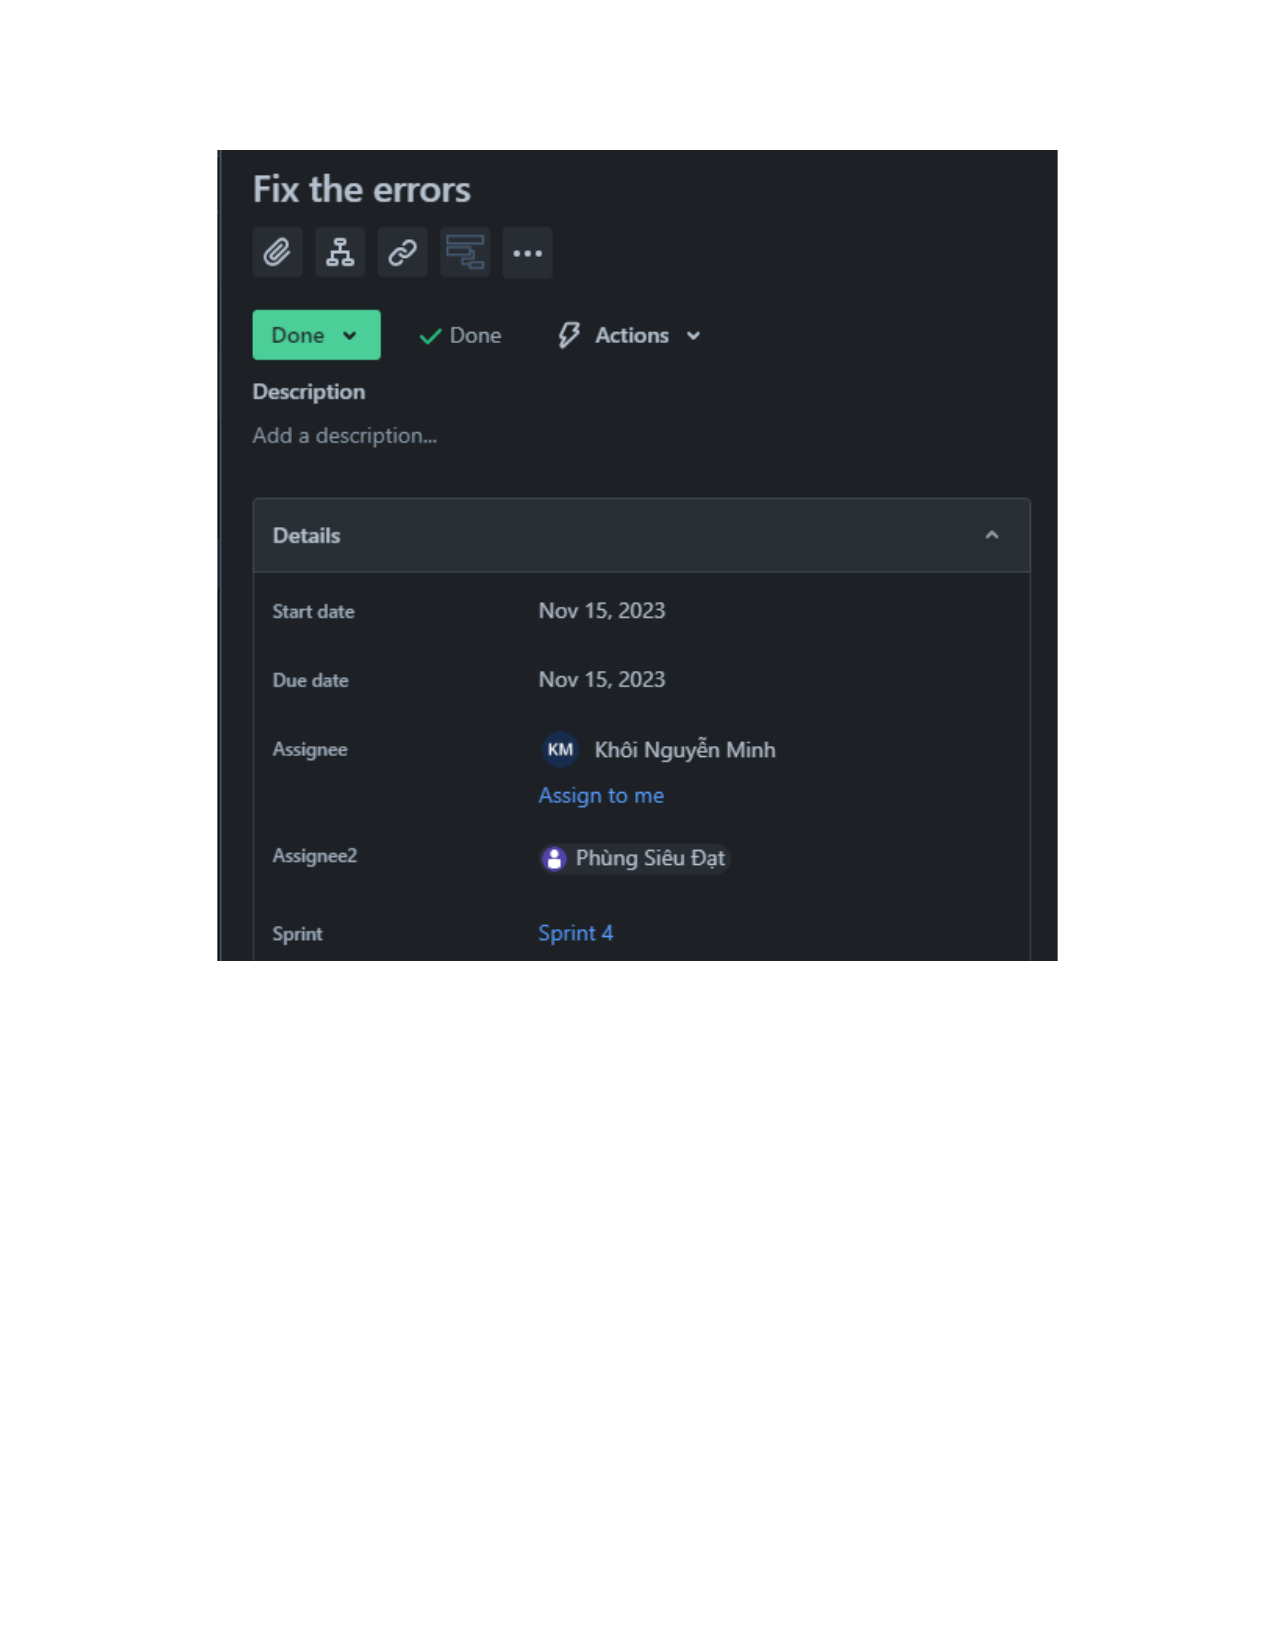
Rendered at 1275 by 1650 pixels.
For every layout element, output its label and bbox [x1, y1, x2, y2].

picture [217, 150, 1058, 961]
